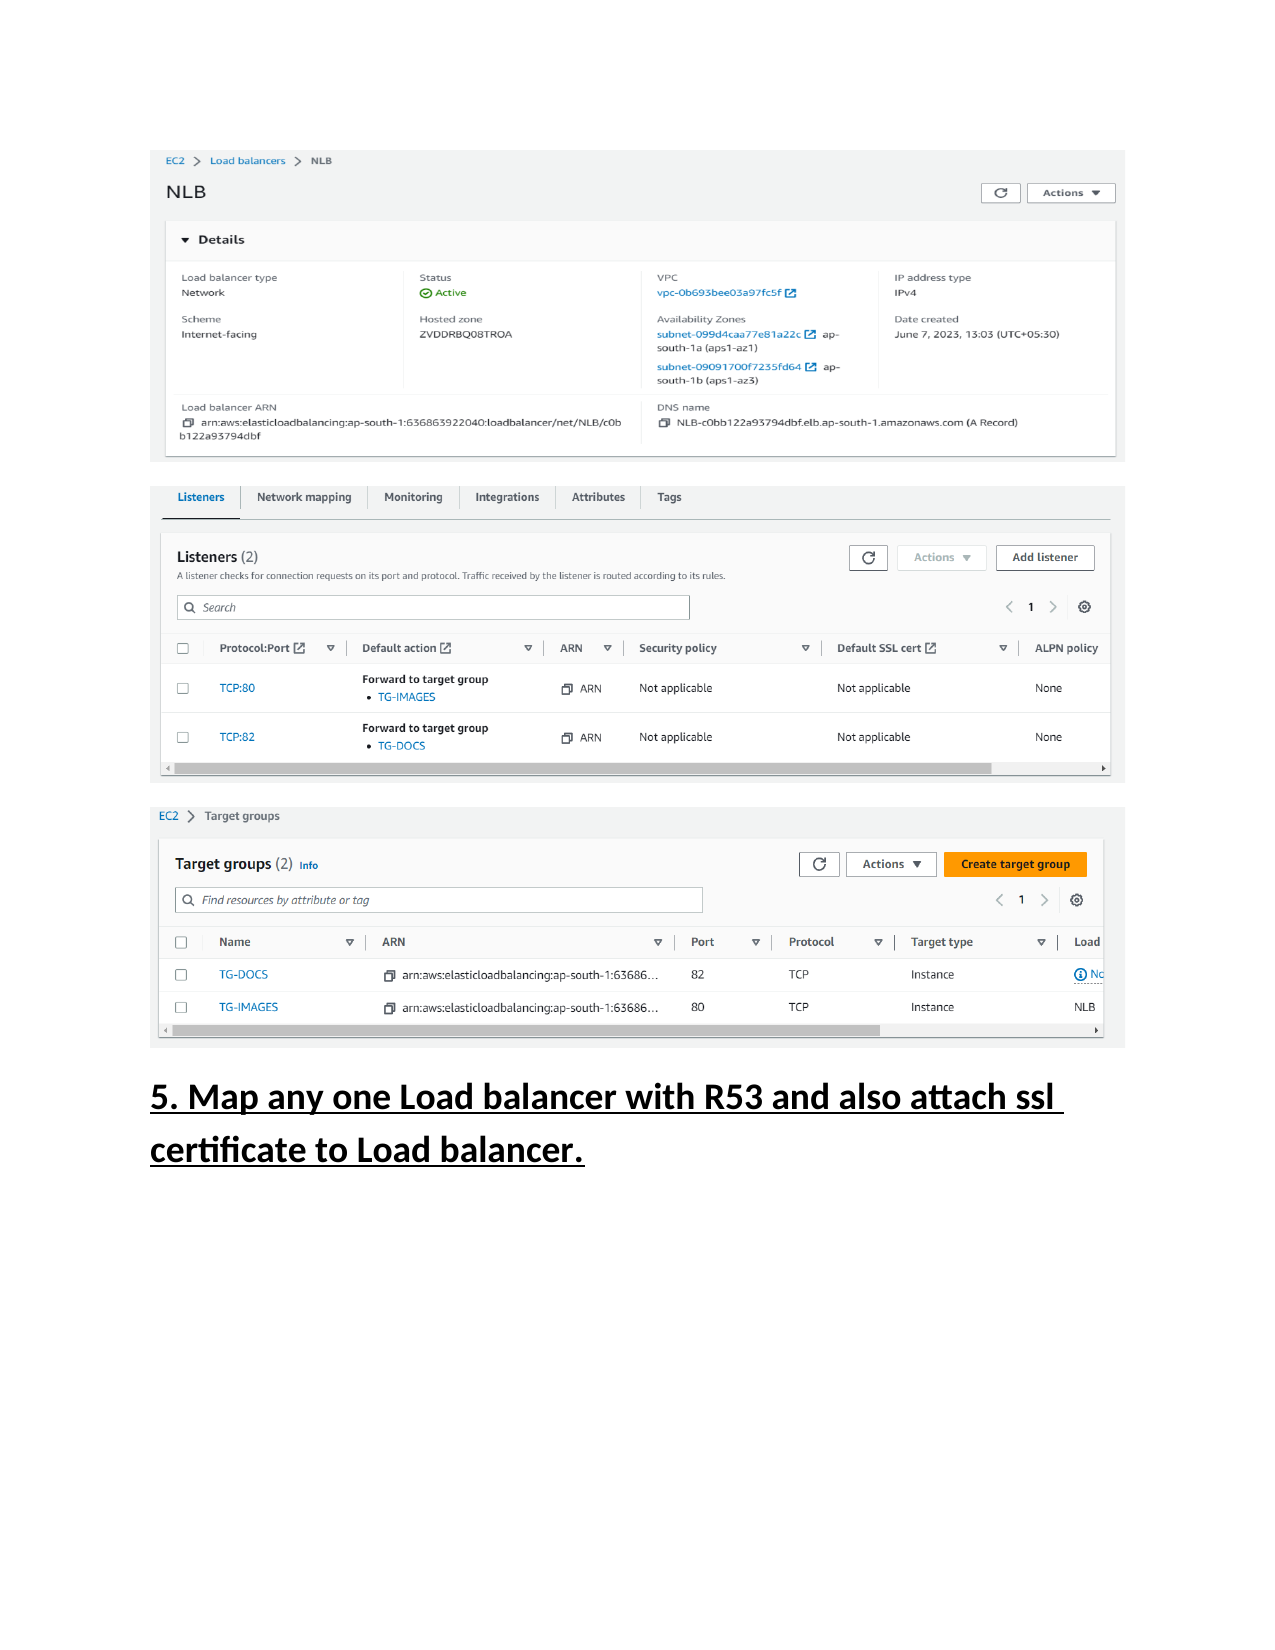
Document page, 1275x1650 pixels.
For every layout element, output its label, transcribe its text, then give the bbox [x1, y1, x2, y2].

picture [150, 807, 1125, 1048]
text 5. Map any one Load balancer with R53 and also attach ssl certificate to Load balancer. [150, 1073, 1125, 1171]
picture [150, 150, 1126, 462]
picture [150, 486, 1125, 783]
